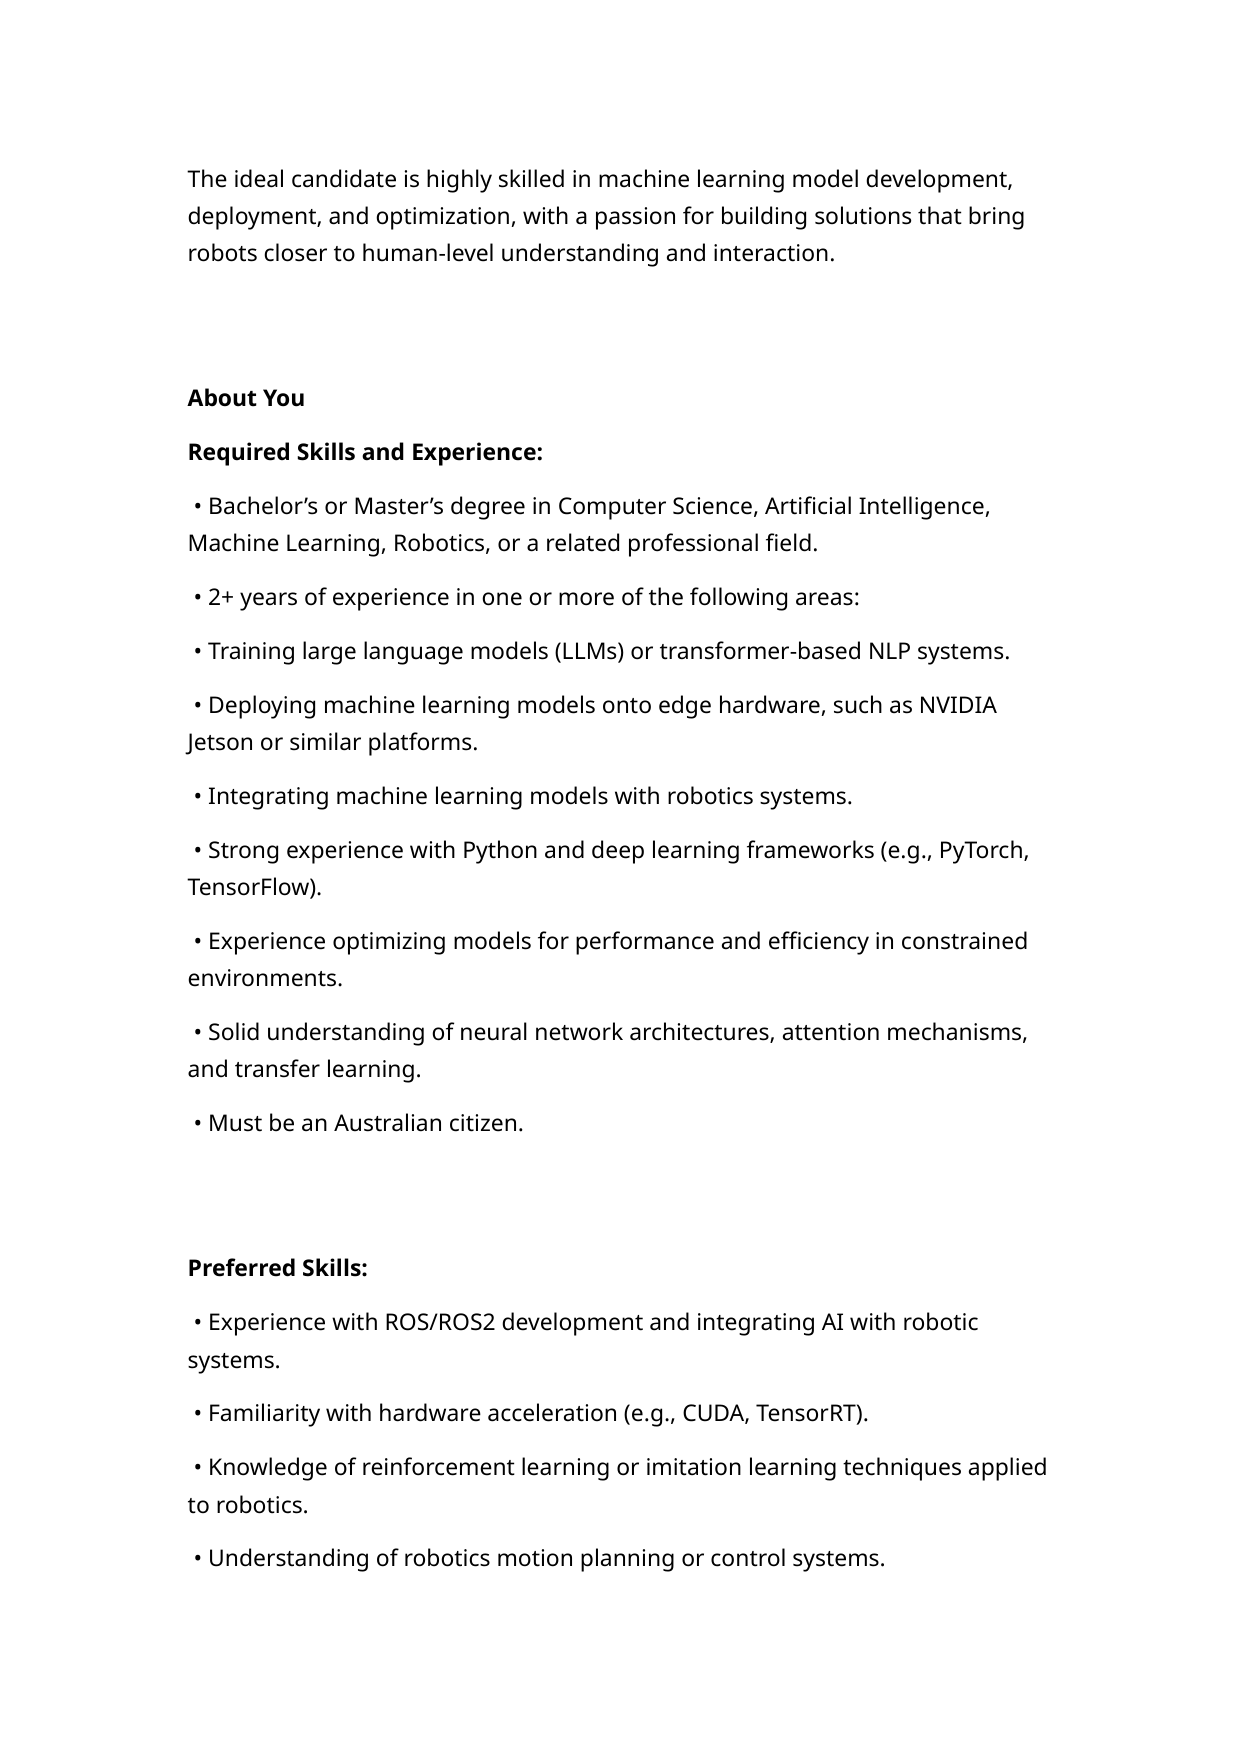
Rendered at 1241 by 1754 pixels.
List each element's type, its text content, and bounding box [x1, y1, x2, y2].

text • Deploying machine learning models onto edge hardware, such as NVIDIA Jetson or similar platforms. [187, 688, 1053, 758]
text • 2+ years of experience in one or more of the following areas: [187, 581, 1053, 613]
text Required Skills and Experience: [187, 436, 1053, 468]
text • Experience with ROS/ROS2 development and integrating AI with robotic systems. [187, 1306, 1053, 1375]
text • Understanding of robotics motion planning or control systems. [187, 1542, 1053, 1574]
text • Integrating machine learning models with robotics systems. [187, 779, 1053, 812]
text • Experience optimizing models for performance and efficiency in constrained environments. [187, 924, 1053, 994]
text Preferred Skills: [187, 1252, 1053, 1284]
text • Must be an Australian citizen. [187, 1107, 1053, 1139]
text • Familiarity with hardware acceleration (e.g., CUDA, TensorRT). [187, 1397, 1053, 1429]
text About You [187, 382, 1053, 414]
text • Strong experience with Python and deep learning frameworks (e.g., PyTorch, TensorFlow). [187, 833, 1053, 903]
text • Solid understanding of neural network architectures, attention mechanisms, and transfer learning. [187, 1016, 1053, 1085]
text • Bachelor’s or Master’s degree in Computer Science, Artificial Intelligence, Machine Learning, Robotics, or a related professional field. [187, 489, 1053, 559]
text • Training large language models (LLMs) or transformer-based NLP systems. [187, 634, 1053, 667]
text The ideal candidate is highly skilled in machine learning model development, deployment, and optimization, with a passion for building solutions that bring robots closer to human-level understanding and interaction. [187, 162, 1053, 269]
text • Knowledge of reinforcement learning or imitation learning techniques applied to robotics. [187, 1451, 1053, 1520]
